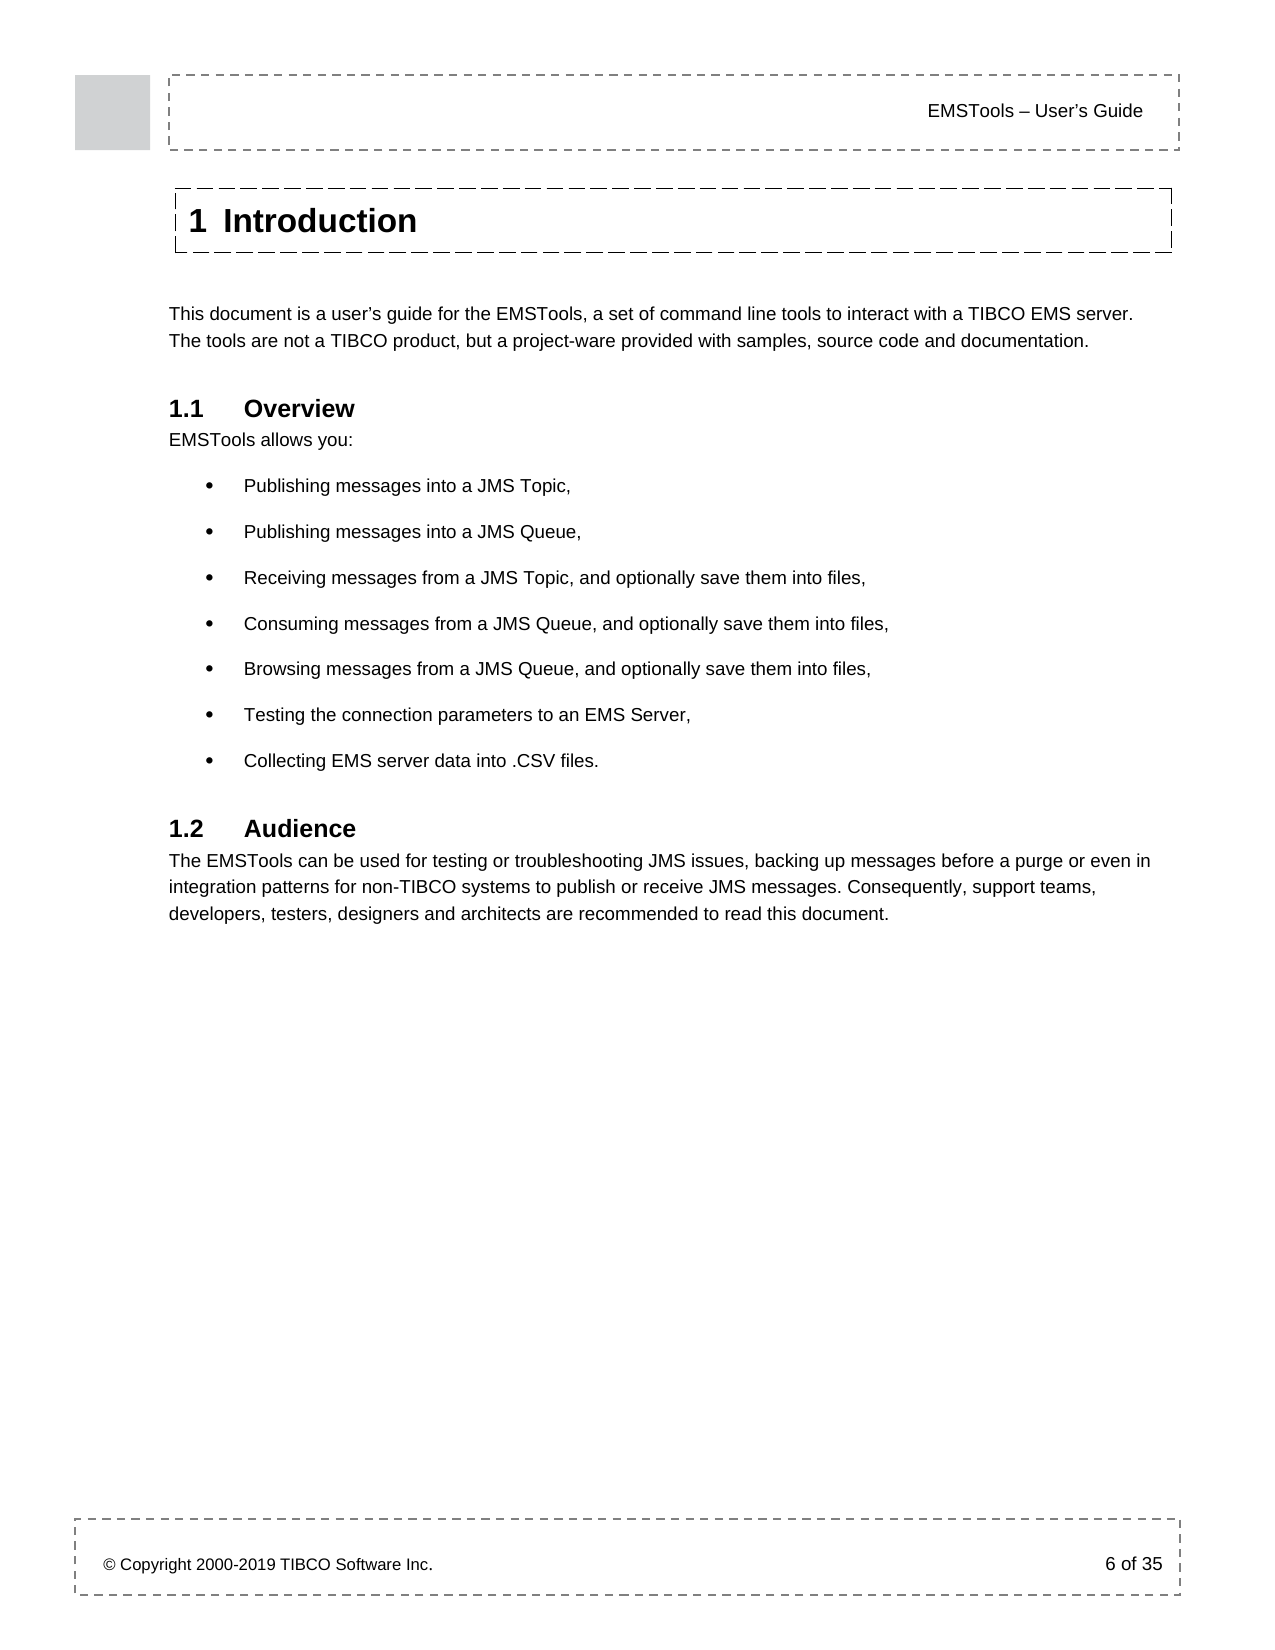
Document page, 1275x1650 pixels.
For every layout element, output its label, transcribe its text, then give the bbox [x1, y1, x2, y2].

subtitle Overview [169, 394, 1162, 423]
text The EMSTools can be used for testing or troubleshooting JMS issues, backing up messages before a purge or even in integration patterns for non-TIBCO systems to publish or receive JMS messages. Consequently, support teams, developers, testers, designers and architects are recommended to read this document. [169, 849, 1162, 925]
list Consuming messages from a JMS Queue, and optionally save them into files, [206, 612, 1162, 634]
list Browsing messages from a JMS Queue, and optionally save them into files, [206, 658, 1162, 680]
list Publishing messages into a JMS Topic, [206, 475, 1162, 497]
list Publishing messages into a JMS Queue, [206, 521, 1162, 542]
list Receiving messages from a JMS Topic, and optionally save them into files, [206, 567, 1162, 588]
list Collecting EMS server data into .CSV files. [206, 750, 1162, 772]
subtitle Introduction [175, 187, 1172, 253]
list Testing the connection parameters to an EMS Server, [206, 704, 1162, 726]
text EMSTools allows you: [169, 429, 1162, 451]
text This document is a user’s guide for the EMSTools, a set of command line tools to interact with a TIBCO EMS server. The tools are not a TIBCO product, but a project-ware provided with samples, source code and documentation. [169, 303, 1162, 351]
subtitle Audience [169, 814, 1162, 843]
